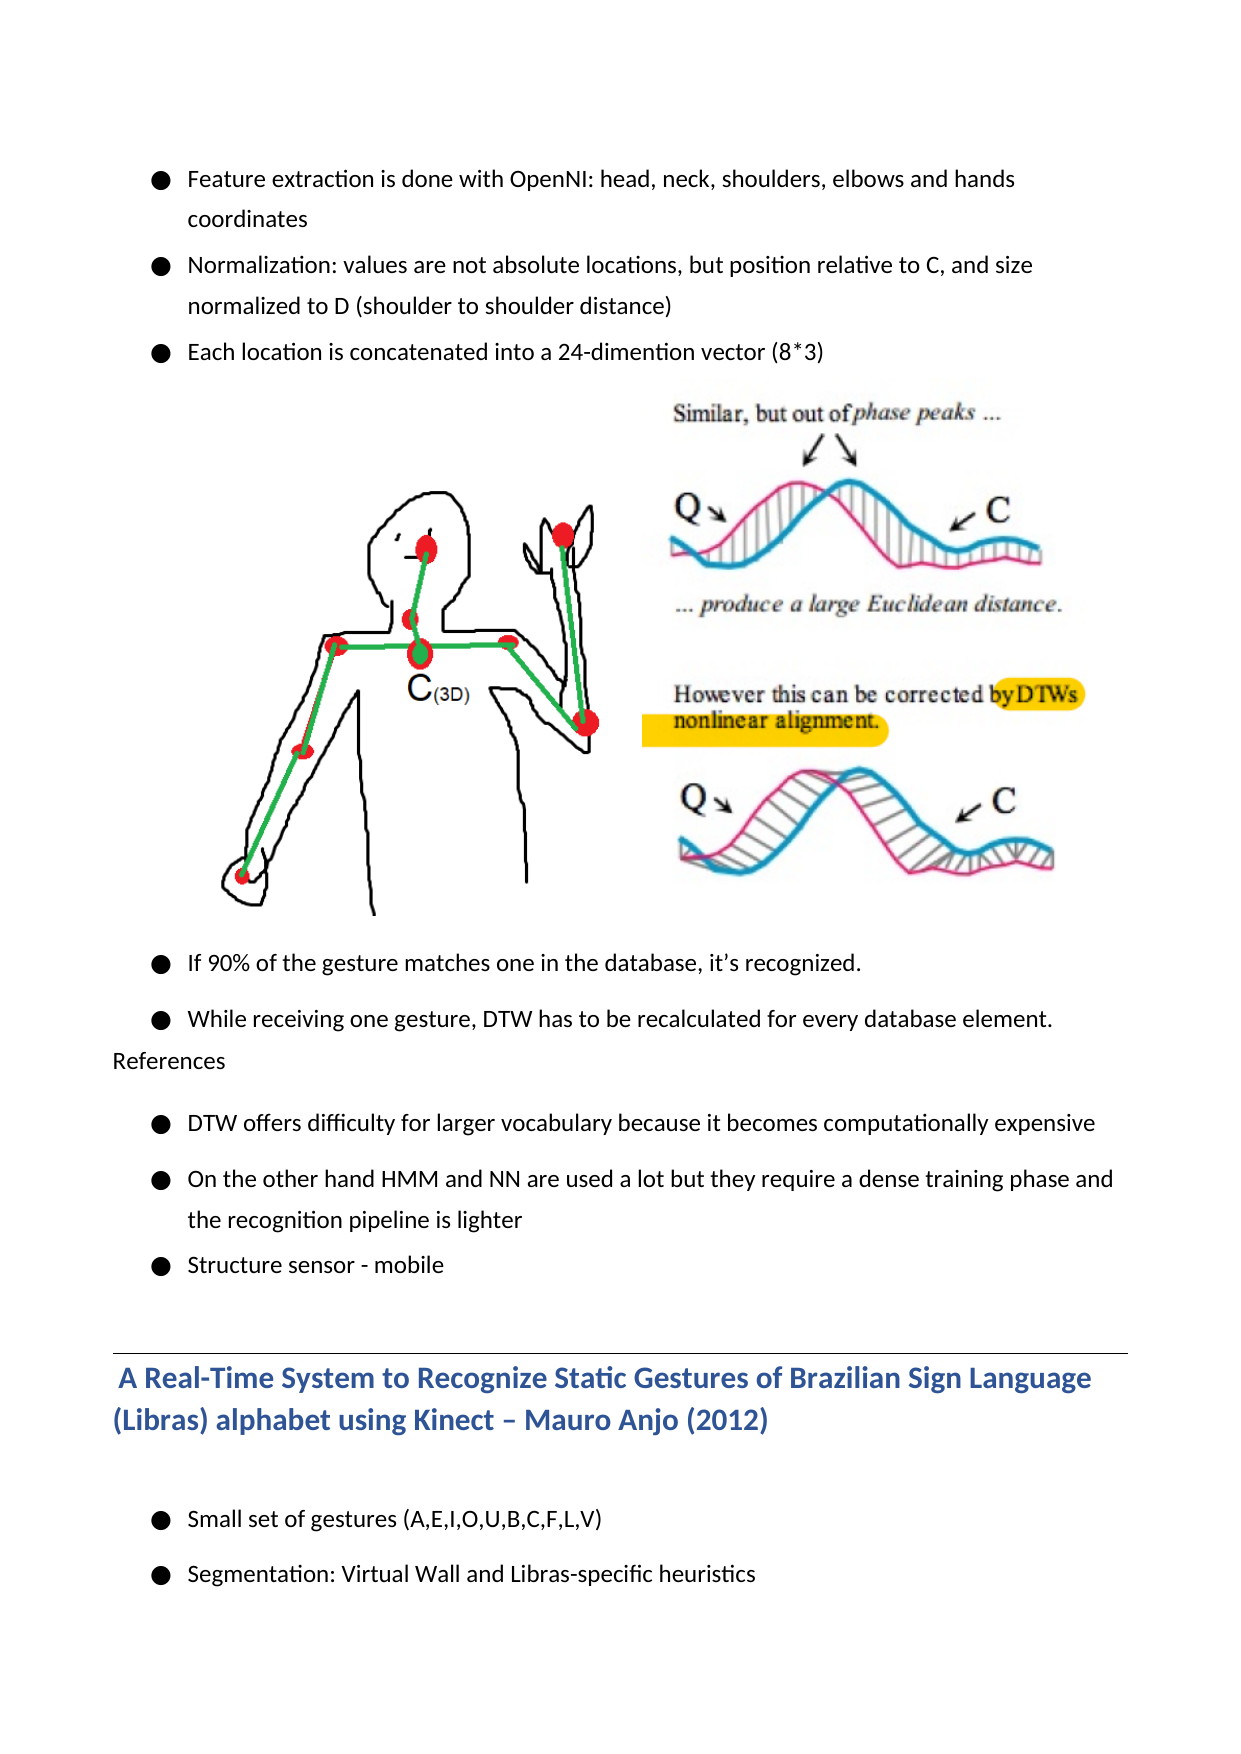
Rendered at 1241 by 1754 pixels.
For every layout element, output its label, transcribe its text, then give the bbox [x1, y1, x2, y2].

list Normalization: values are not absolute locations, but position relative to C, and size normalized to D (shoulder to shoulder distance) [150, 237, 1128, 321]
picture [190, 378, 1088, 916]
list Each location is concatenated into a 24-dimention vector (8*3) [150, 323, 1128, 374]
list Structure sensor - mobile [150, 1237, 1128, 1288]
list On the other hand HMM and NN are used a lot but they require a dense training phase and the recognition pipeline is lighter [150, 1150, 1128, 1234]
list While receiving one gesture, DTW has to be recalculated for every database element. [150, 990, 1128, 1041]
list Feature extraction is done with OpenNI: head, neck, shoulders, elbows and hands coordinates [150, 150, 1128, 234]
list Segmentation: Virtual Wall and Libras-specific heuristics [150, 1546, 1128, 1597]
list DTW offers difficulty for larger vocabulary because it becomes computationally expensive [150, 1095, 1128, 1146]
text A Real-Time System to Recognize Static Gestures of Brazilian Sign Language (Libras) alphabet using Kinect – Mauro Anjo (2012) [112, 1359, 1128, 1438]
list If 90% of the gesture matches one in the database, it’s recognized. [150, 935, 1128, 986]
text References [112, 1045, 1128, 1076]
list Small set of gestures (A,E,I,O,U,B,C,F,L,V) [150, 1491, 1128, 1542]
